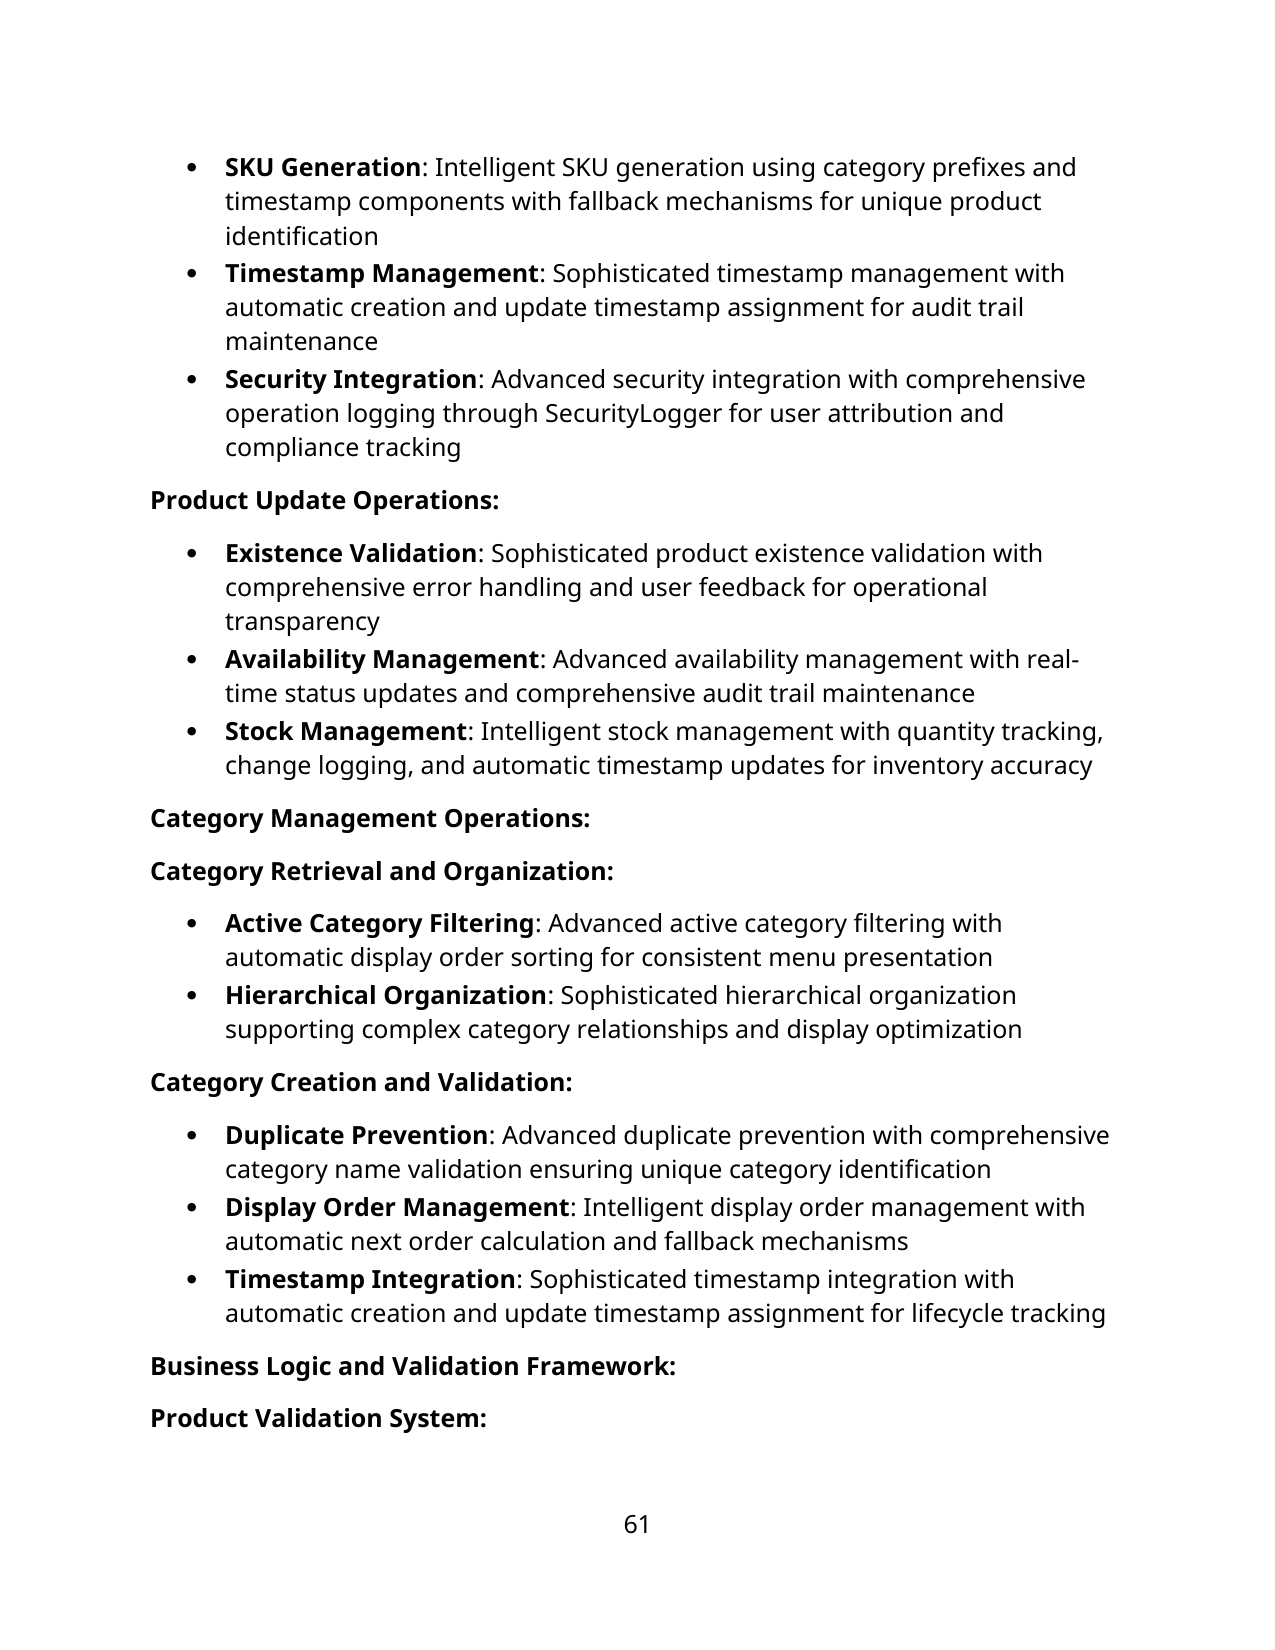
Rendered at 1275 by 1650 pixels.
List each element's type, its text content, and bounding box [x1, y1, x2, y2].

text Category Management Operations: [150, 800, 1125, 834]
list SKU Generation: Intelligent SKU generation using category prefixes and timestamp components with fallback mechanisms for unique product identification [187, 150, 1125, 252]
list Timestamp Integration: Sophisticated timestamp integration with automatic creation and update timestamp assignment for lifecycle tracking [187, 1261, 1125, 1329]
list Existence Validation: Sophisticated product existence validation with comprehensive error handling and user feedback for operational transparency [187, 536, 1125, 638]
list Timestamp Management: Sophisticated timestamp management with automatic creation and update timestamp assignment for audit trail maintenance [187, 256, 1125, 358]
text Category Creation and Validation: [150, 1065, 1125, 1099]
text Product Update Operations: [150, 483, 1125, 517]
list Display Order Management: Intelligent display order management with automatic next order calculation and fallback mechanisms [187, 1189, 1125, 1257]
list Security Integration: Advanced security integration with comprehensive operation logging through SecurityLogger for user attribution and compliance tracking [187, 362, 1125, 464]
list Stock Management: Intelligent stock management with quantity tracking, change logging, and automatic timestamp updates for inventory accuracy [187, 713, 1125, 782]
list Duplicate Prevention: Advanced duplicate prevention with comprehensive category name validation ensuring unique category identification [187, 1117, 1125, 1186]
text Business Logic and Validation Framework: [150, 1348, 1125, 1382]
list Active Category Filtering: Advanced active category filtering with automatic display order sorting for consistent menu presentation [187, 906, 1125, 974]
text Category Retrieval and Organization: [150, 853, 1125, 887]
list Hierarchical Organization: Sophisticated hierarchical organization supporting complex category relationships and display optimization [187, 978, 1125, 1046]
list Availability Management: Advanced availability management with real-time status updates and comprehensive audit trail maintenance [187, 642, 1125, 710]
text Product Validation System: [150, 1401, 1125, 1435]
